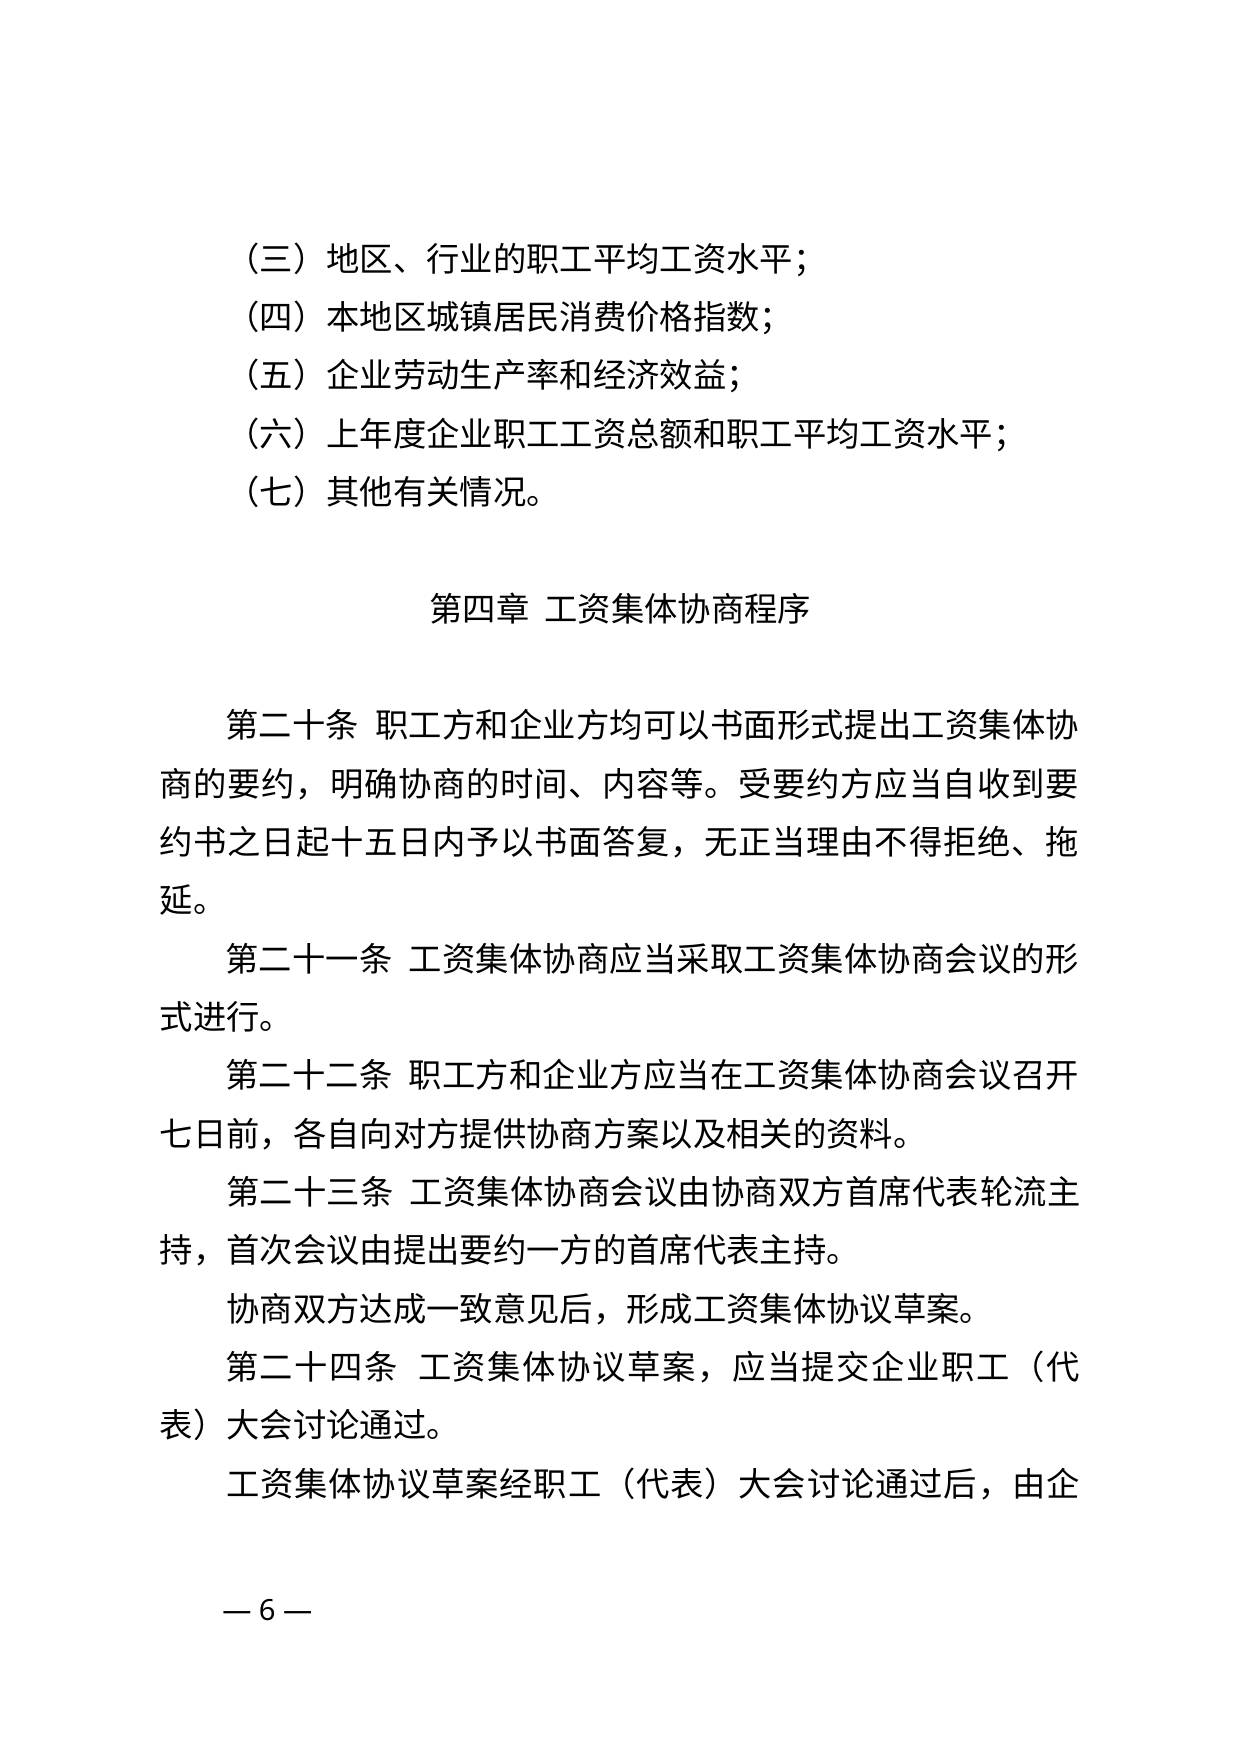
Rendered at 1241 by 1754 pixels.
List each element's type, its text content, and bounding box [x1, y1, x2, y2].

text （六）上年度企业职工工资总额和职工平均工资水平； [159, 399, 1081, 458]
text 第二十三条 工资集体协商会议由协商双方首席代表轮流主持，首次会议由提出要约一方的首席代表主持。 [159, 1158, 1081, 1274]
text （四）本地区城镇居民消费价格指数； [159, 283, 1081, 341]
text （七）其他有关情况。 [159, 458, 1081, 516]
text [159, 1449, 1081, 1508]
text （三）地区、行业的职工平均工资水平； [159, 224, 1081, 283]
text 第二十一条 工资集体协商应当采取工资集体协商会议的形式进行。 [159, 924, 1081, 1041]
text （五）企业劳动生产率和经济效益； [159, 341, 1081, 399]
text 协商双方达成一致意见后，形成工资集体协议草案。 [159, 1274, 1081, 1333]
text 第二十二条 职工方和企业方应当在工资集体协商会议召开七日前，各自向对方提供协商方案以及相关的资料。 [159, 1041, 1081, 1158]
text 第二十条 职工方和企业方均可以书面形式提出工资集体协商的要约，明确协商的时间、内容等。受要约方应当自收到要约书之日起十五日内予以书面答复，无正当理由不得拒绝、拖延。 [159, 691, 1081, 924]
text 第四章 工资集体协商程序 [159, 574, 1081, 633]
text 第二十四条 工资集体协议草案，应当提交企业职工（代表）大会讨论通过。 [159, 1333, 1081, 1449]
